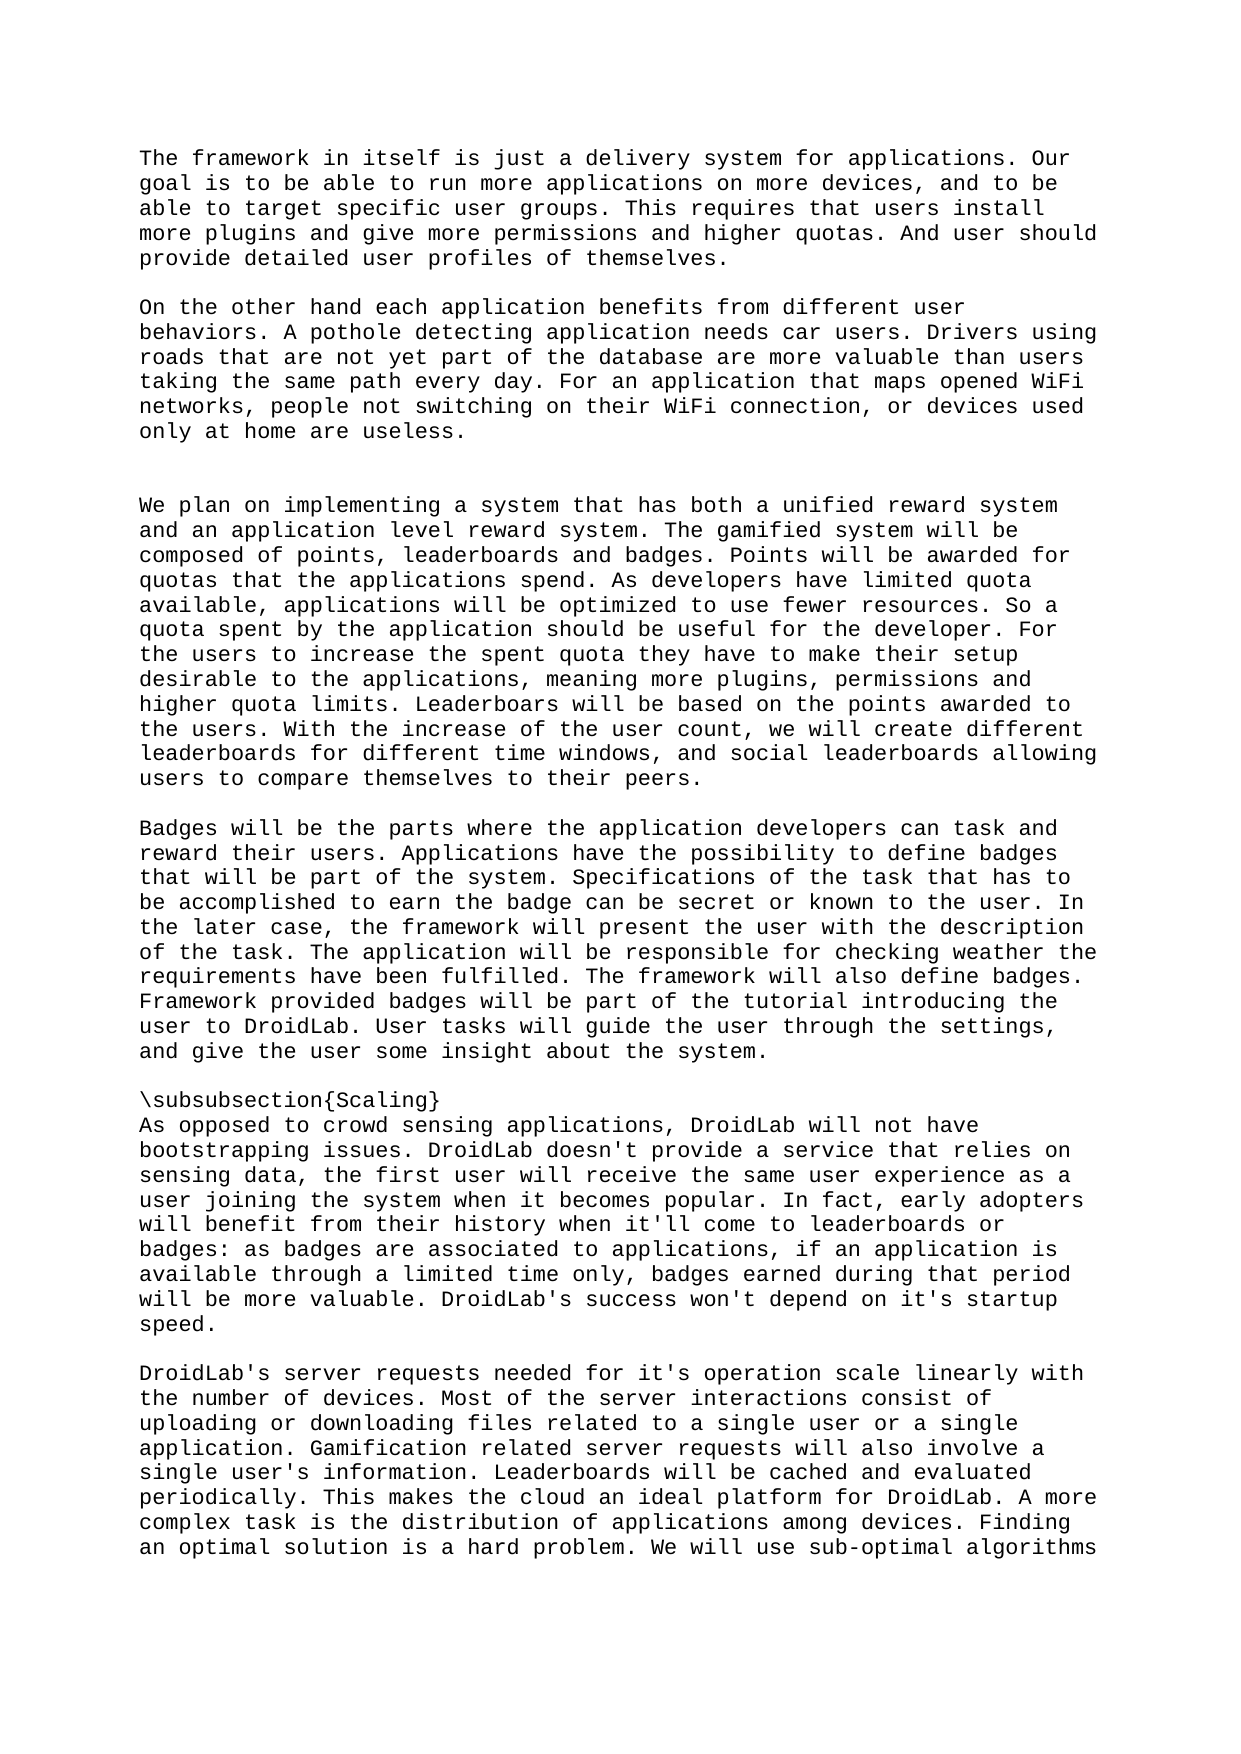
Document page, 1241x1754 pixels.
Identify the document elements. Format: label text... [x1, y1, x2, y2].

text On the other hand each application benefits from different user behaviors. A pothole detecting application needs car users. Drivers using roads that are not yet part of the database are more valuable than users taking the same path every day. For an application that maps opened WiFi networks, people not switching on their WiFi connection, or devices used only at home are useless. [139, 296, 1101, 445]
text \subsubsection{Scaling} [139, 1090, 1101, 1114]
text The framework in itself is just a delivery system for applications. Our goal is to be able to run more applications on more devices, and to be able to target specific user groups. This requires that users install more plugins and give more permissions and higher quotas. And user should provide detailed user profiles of themselves. [139, 148, 1101, 272]
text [139, 1362, 1101, 1561]
text Badges will be the parts where the application developers can task and reward their users. Applications have the possibility to define badges that will be part of the system. Specifications of the task that has to be accomplished to earn the badge can be secret or known to the user. In the later case, the framework will present the user with the description of the task. The application will be responsible for checking weather the requirements have been fulfilled. The framework will also define badges. Framework provided badges will be part of the tutorial introducing the user to DroidLab. User tasks will guide the user through the settings, and give the user some insight about the system. [139, 817, 1101, 1065]
text As opposed to crowd sensing applications, DroidLab will not have bootstrapping issues. DroidLab doesn't provide a service that relies on sensing data, the first user will receive the same user experience as a user joining the system when it becomes popular. In fact, early adopters will benefit from their history when it'll come to leaderboards or badges: as badges are associated to applications, if an application is available through a limited time only, badges earned during that period will be more valuable. DroidLab's success won't depend on it's startup speed. [139, 1114, 1101, 1338]
text We plan on implementing a system that has both a unified reward system and an application level reward system. The gamified system will be composed of points, leaderboards and badges. Points will be awarded for quotas that the applications spend. As developers have limited quota available, applications will be optimized to use fewer resources. So a quota spent by the application should be useful for the developer. For the users to increase the spent quota they have to make their setup desirable to the applications, meaning more plugins, permissions and higher quota limits. Leaderboars will be based on the points awarded to the users. With the increase of the user count, we will create different leaderboards for different time windows, and social leaderboards allowing users to compare themselves to their peers. [139, 495, 1101, 792]
